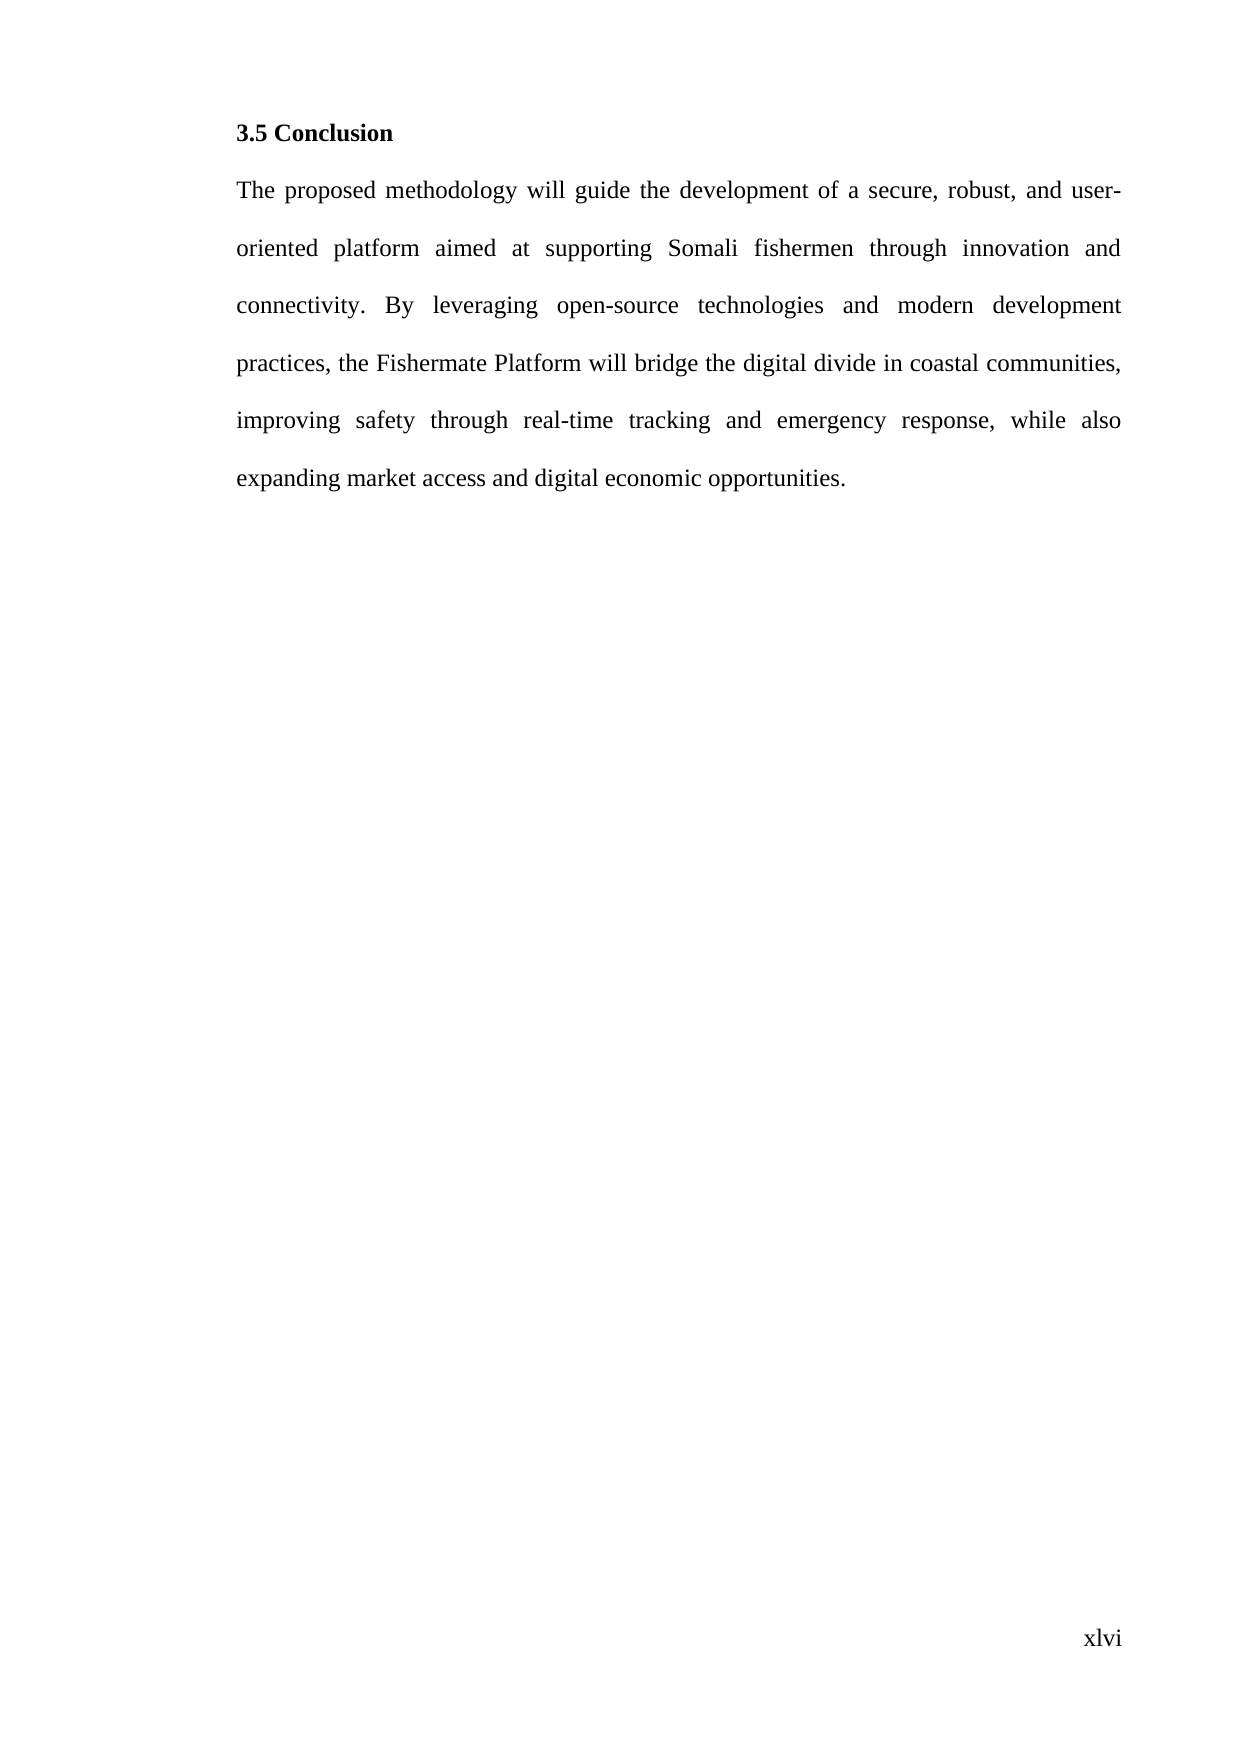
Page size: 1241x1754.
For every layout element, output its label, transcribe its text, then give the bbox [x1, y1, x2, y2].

subtitle 3.5 Conclusion [236, 118, 1122, 147]
text The proposed methodology will guide the development of a secure, robust, and user-oriented platform aimed at supporting Somali fishermen through innovation and connectivity. By leveraging open-source technologies and modern development practices, the Fishermate Platform will bridge the digital divide in coastal communities, improving safety through real-time tracking and emergency response, while also expanding market access and digital economic opportunities. [236, 176, 1122, 492]
